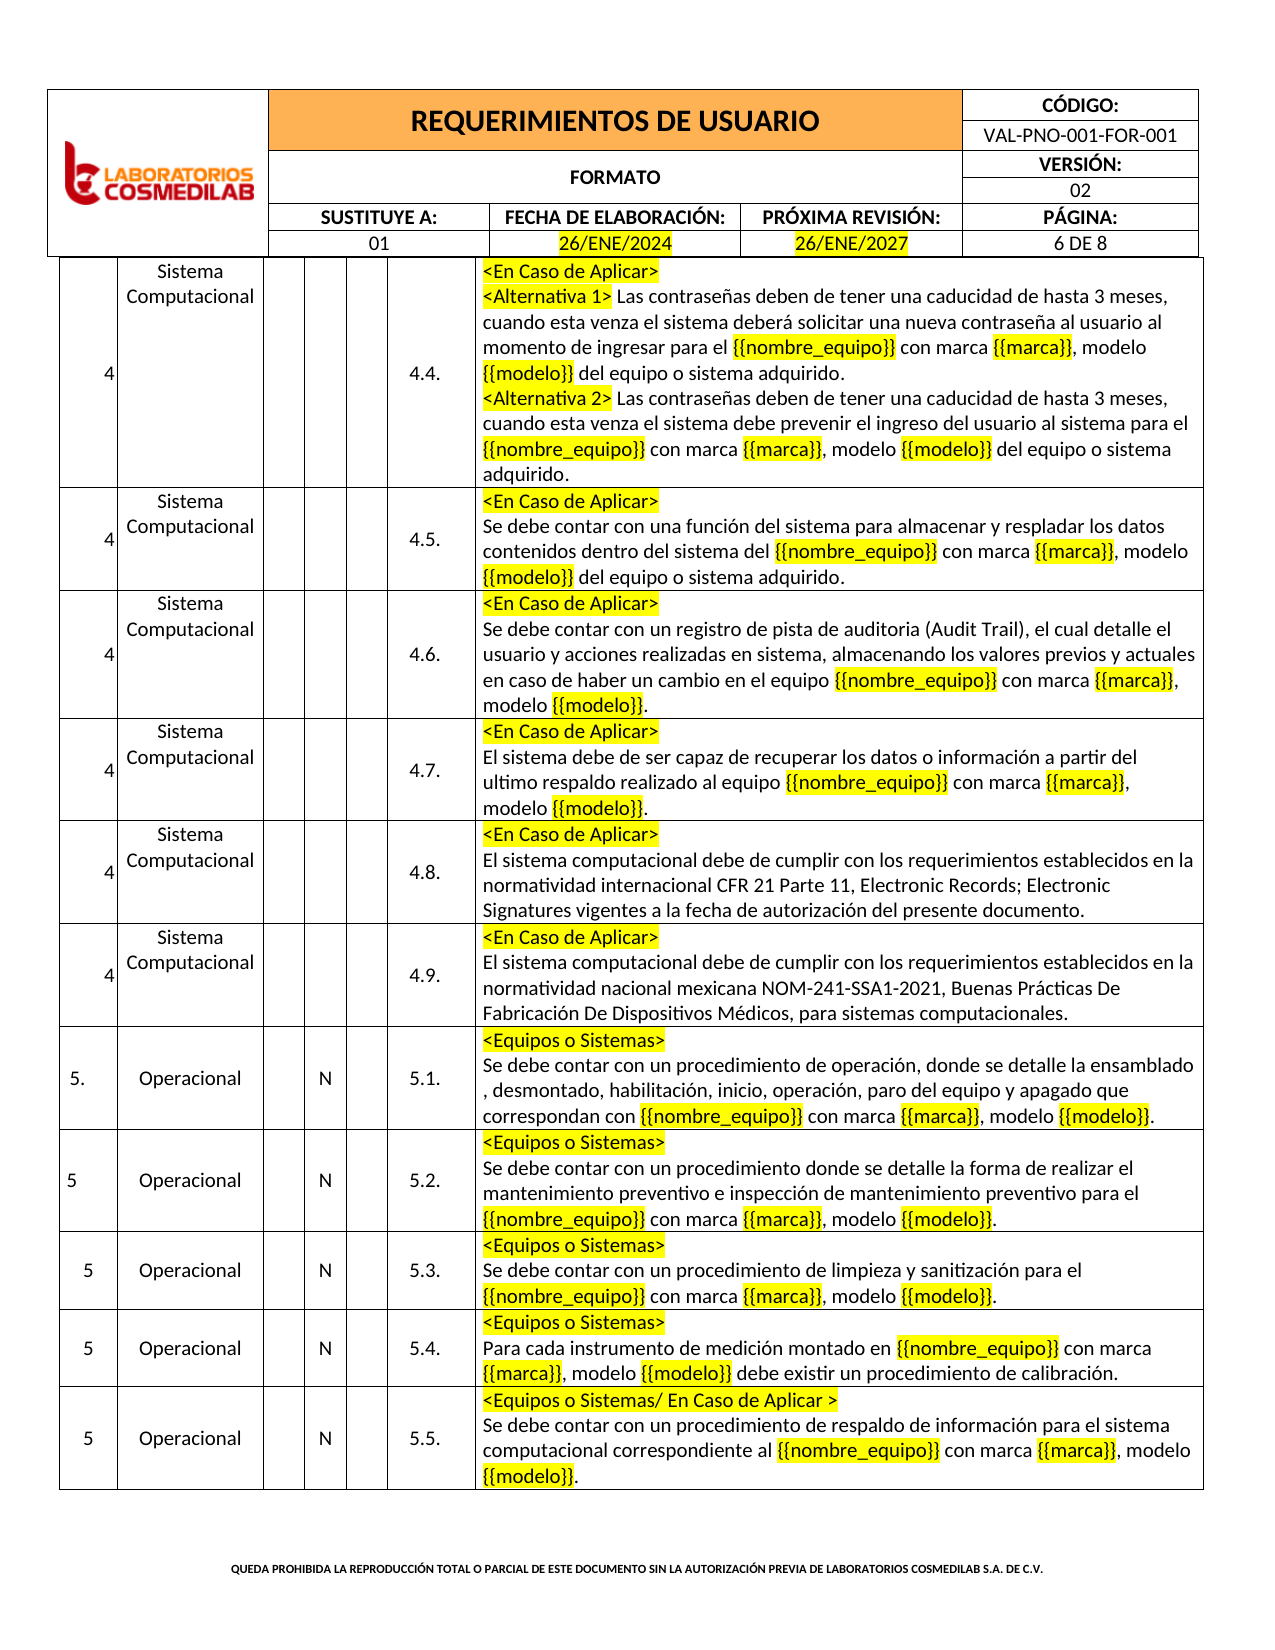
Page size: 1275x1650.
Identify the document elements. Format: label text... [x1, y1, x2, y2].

table_cell Sistema Computacional [118, 591, 263, 718]
table_cell [60, 1027, 117, 1128]
picture [61, 138, 257, 207]
table_cell N [305, 1232, 346, 1308]
table_cell [305, 821, 346, 923]
table_cell <En Caso de Aplicar> <Alternativa 1> Las contraseñas deben de tener una caducidad de hasta 3 meses, cuando esta venza el sistema deberá solicitar una nueva contraseña al usuario al momento de ingresar para el {{nombre_equipo}} con marca {{marca}}, modelo {{modelo}} del equipo o sistema adquirido. <Alternativa 2> Las contraseñas deben de tener una caducidad de hasta 3 meses, cuando esta venza el sistema debe prevenir el ingreso del usuario al sistema para el {{nombre_equipo}} con marca {{marca}}, modelo {{modelo}} del equipo o sistema adquirido. [476, 258, 1203, 487]
table_cell [388, 591, 475, 718]
table_cell [347, 1130, 387, 1231]
table_cell 5 [60, 1130, 117, 1231]
table_cell [347, 719, 387, 820]
table_cell [305, 924, 346, 1026]
table_cell [347, 1310, 387, 1386]
table_cell [388, 1027, 475, 1128]
table_cell <En Caso de Aplicar> El sistema computacional debe de cumplir con los requerimientos establecidos en la normatividad internacional CFR 21 Parte 11, Electronic Records; Electronic Signatures vigentes a la fecha de autorización del presente documento. [476, 821, 1203, 923]
table_cell <En Caso de Aplicar> El sistema debe de ser capaz de recuperar los datos o información a partir del ultimo respaldo realizado al equipo {{nombre_equipo}} con marca {{marca}}, modelo {{modelo}}. [476, 719, 1203, 820]
table_cell <En Caso de Aplicar> Se debe contar con una función del sistema para almacenar y respladar los datos contenidos dentro del sistema del {{nombre_equipo}} con marca {{marca}}, modelo {{modelo}} del equipo o sistema adquirido. [476, 488, 1203, 589]
table_cell [388, 1387, 475, 1488]
table_cell [264, 591, 304, 718]
table_cell <Equipos o Sistemas> Para cada instrumento de medición montado en {{nombre_equipo}} con marca {{marca}}, modelo {{modelo}} debe existir un procedimiento de calibración. [476, 1310, 1203, 1386]
table_cell Sistema Computacional [118, 924, 263, 1026]
table_cell 4 [60, 719, 117, 820]
table_cell [388, 924, 475, 1026]
table_cell <Equipos o Sistemas> Se debe contar con un procedimiento de limpieza y sanitización para el {{nombre_equipo}} con marca {{marca}}, modelo {{modelo}}. [476, 1232, 1203, 1308]
table_cell Sistema Computacional [118, 821, 263, 923]
table_cell [264, 1232, 304, 1308]
table_cell Operacional [118, 1310, 263, 1386]
table_cell <Equipos o Sistemas> Se debe contar con un procedimiento donde se detalle la forma de realizar el mantenimiento preventivo e inspección de mantenimiento preventivo para el {{nombre_equipo}} con marca {{marca}}, modelo {{modelo}}. [476, 1130, 1203, 1231]
table_cell <Equipos o Sistemas/ En Caso de Aplicar > Se debe contar con un procedimiento de respaldo de información para el sistema computacional correspondiente al {{nombre_equipo}} con marca {{marca}}, modelo {{modelo}}. [476, 1387, 1203, 1488]
table_cell [347, 1387, 387, 1488]
table_cell 5 [60, 1310, 117, 1386]
table_cell [347, 924, 387, 1026]
table_cell [347, 258, 387, 487]
table_cell [347, 821, 387, 923]
table_cell [264, 488, 304, 589]
table_cell [264, 1130, 304, 1231]
table_cell Sistema Computacional [118, 258, 263, 487]
table_cell Operacional [118, 1027, 263, 1128]
table_cell [264, 1387, 304, 1488]
table_cell [388, 719, 475, 820]
table_cell 4 [60, 924, 117, 1026]
table_cell [305, 591, 346, 718]
table_cell 4 [60, 488, 117, 589]
table_cell [264, 821, 304, 923]
table_cell [264, 1310, 304, 1386]
table_cell [305, 719, 346, 820]
table_cell Operacional [118, 1387, 263, 1488]
table_cell <En Caso de Aplicar> Se debe contar con un registro de pista de auditoria (Audit Trail), el cual detalle el usuario y acciones realizadas en sistema, almacenando los valores previos y actuales en caso de haber un cambio en el equipo {{nombre_equipo}} con marca {{marca}}, modelo {{modelo}}. [476, 591, 1203, 718]
table_cell [347, 1232, 387, 1308]
table_cell [347, 1027, 387, 1128]
table_cell [305, 258, 346, 487]
table_cell [388, 258, 475, 487]
table_cell [388, 488, 475, 589]
table_cell [305, 488, 346, 589]
table_cell 5 [60, 1232, 117, 1308]
table_cell Sistema Computacional [118, 488, 263, 589]
table_cell [388, 1232, 475, 1308]
table_cell Operacional [118, 1130, 263, 1231]
table_cell [264, 1027, 304, 1128]
table_cell [388, 821, 475, 923]
table_cell 4 [60, 591, 117, 718]
table_cell Operacional [118, 1232, 263, 1308]
table_cell Sistema Computacional [118, 719, 263, 820]
table_cell [347, 591, 387, 718]
table_cell [264, 258, 304, 487]
table_cell [347, 488, 387, 589]
table_cell 4 [60, 821, 117, 923]
table_cell N [305, 1130, 346, 1231]
table_cell N [305, 1027, 346, 1128]
table_cell 4 [60, 258, 117, 487]
table_cell <En Caso de Aplicar> El sistema computacional debe de cumplir con los requerimientos establecidos en la normatividad nacional mexicana NOM-241-SSA1-2021, Buenas Prácticas De Fabricación De Dispositivos Médicos, para sistemas computacionales. [476, 924, 1203, 1026]
table_cell N [305, 1310, 346, 1386]
table_cell [264, 924, 304, 1026]
table_cell [388, 1130, 475, 1231]
table_cell <Equipos o Sistemas> Se debe contar con un procedimiento de operación, donde se detalle la ensamblado , desmontado, habilitación, inicio, operación, paro del equipo y apagado que correspondan con {{nombre_equipo}} con marca {{marca}}, modelo {{modelo}}. [476, 1027, 1203, 1128]
table_cell 5 [60, 1387, 117, 1488]
table_cell N [305, 1387, 346, 1488]
table_cell [264, 719, 304, 820]
table_cell [388, 1310, 475, 1386]
